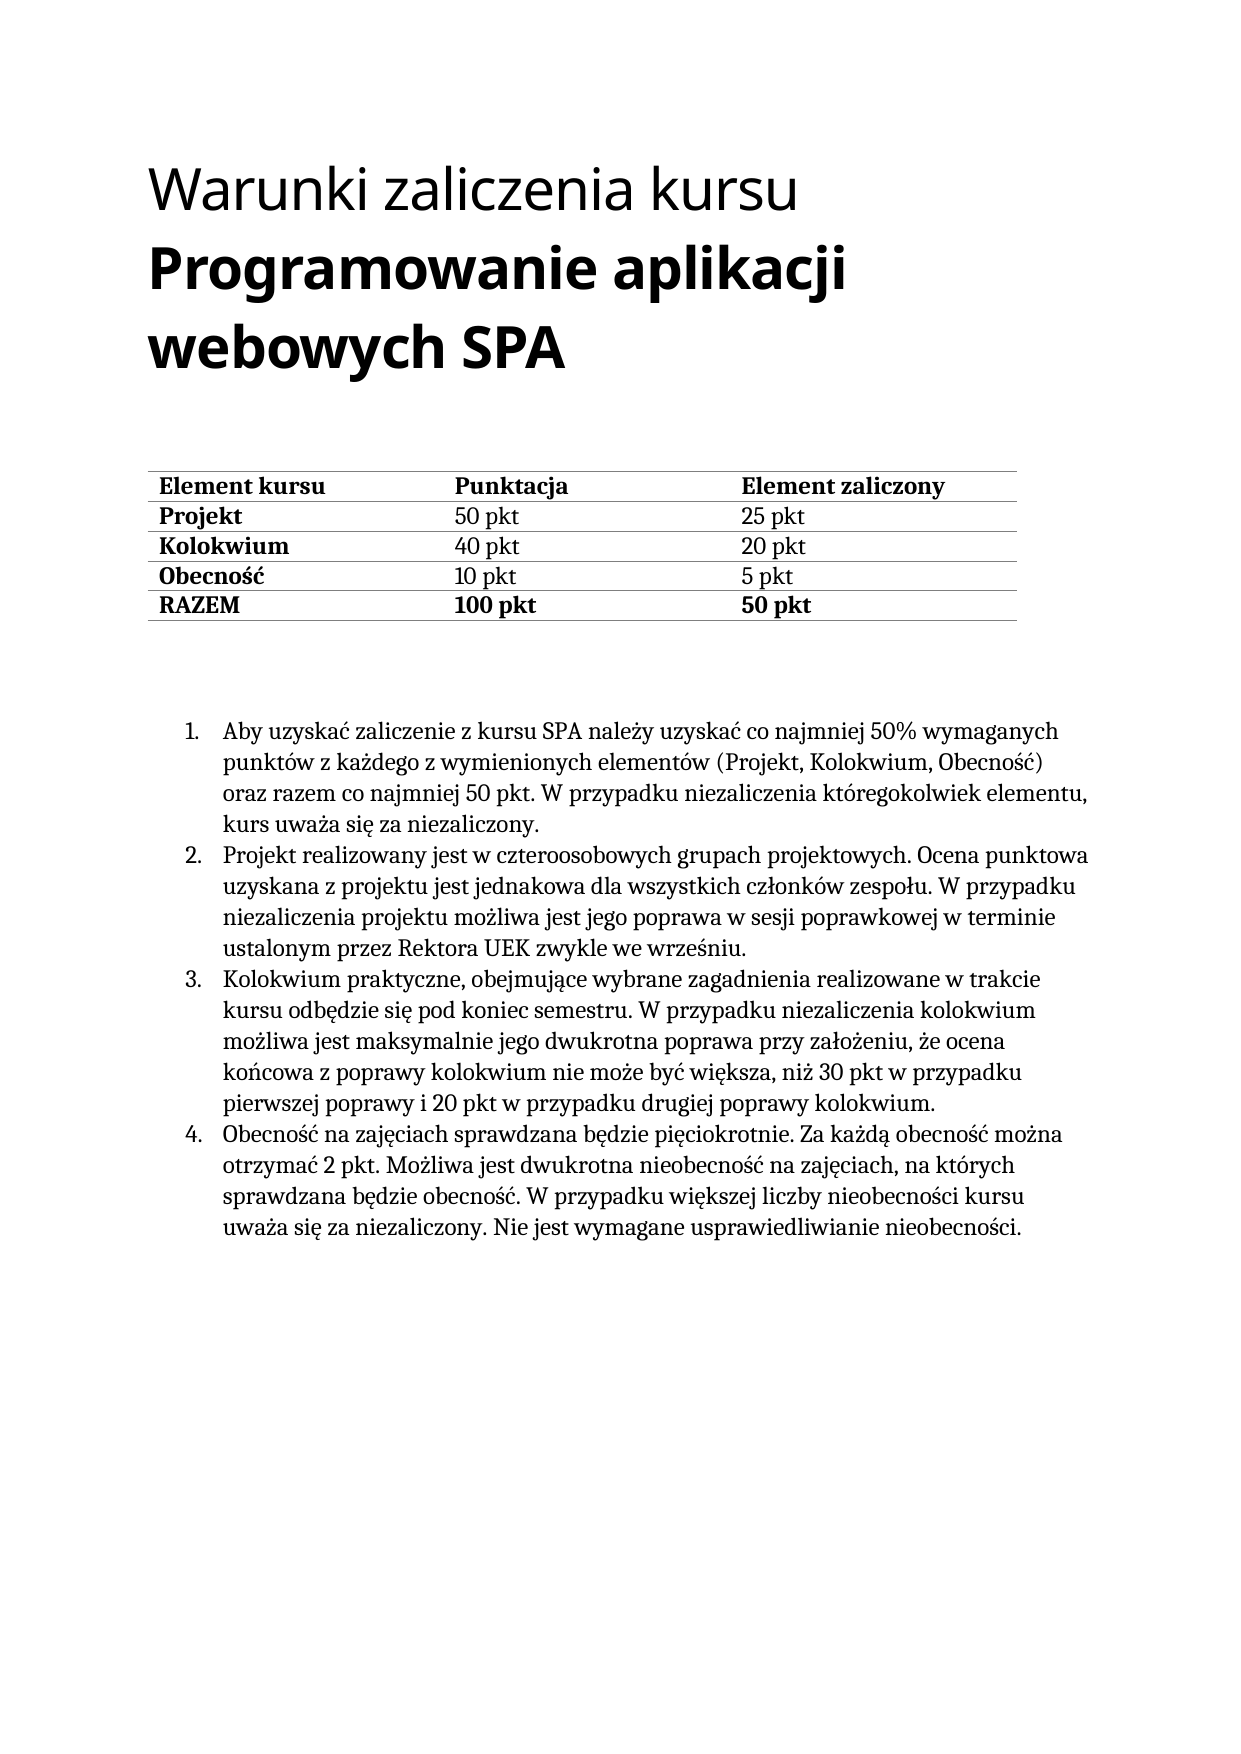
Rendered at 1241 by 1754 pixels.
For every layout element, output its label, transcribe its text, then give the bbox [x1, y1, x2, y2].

table_cell 40 pkt [443, 532, 730, 561]
table_cell Obecność [148, 562, 443, 590]
table_header Element kursu [148, 472, 443, 501]
list Kolokwium praktyczne, obejmujące wybrane zagadnienia realizowane w trakcie kursu odbędzie się pod koniec semestru. W przypadku niezaliczenia kolokwium możliwa jest maksymalnie jego dwukrotna poprawa przy założeniu, że ocena końcowa z poprawy kolokwium nie może być większa, niż 30 pkt w przypadku pierwszej poprawy i 20 pkt w przypadku drugiej poprawy kolokwium. [185, 965, 1093, 1118]
table_header Punktacja [443, 472, 730, 501]
table_cell 20 pkt [730, 532, 1017, 561]
list Projekt realizowany jest w czteroosobowych grupach projektowych. Ocena punktowa uzyskana z projektu jest jednakowa dla wszystkich członków zespołu. W przypadku niezaliczenia projektu możliwa jest jego poprawa w sesji poprawkowej w terminie ustalonym przez Rektora UEK zwykle we wrześniu. [185, 841, 1093, 963]
table_cell 5 pkt [730, 562, 1017, 590]
table_cell 50 pkt [443, 502, 730, 531]
table_cell RAZEM [148, 591, 443, 620]
table_header Element zaliczony [730, 472, 1017, 501]
title Warunki zaliczenia kursu Programowanie aplikacji webowych SPA [148, 148, 1093, 386]
table_cell 50 pkt [730, 591, 1017, 620]
list Aby uzyskać zaliczenie z kursu SPA należy uzyskać co najmniej 50% wymaganych punktów z każdego z wymienionych elementów (Projekt, Kolokwium, Obecność) oraz razem co najmniej 50 pkt. W przypadku niezaliczenia któregokolwiek elementu, kurs uważa się za niezaliczony. [185, 717, 1093, 838]
table_cell 100 pkt [443, 591, 730, 620]
table_cell Kolokwium [148, 532, 443, 561]
table_cell 10 pkt [443, 562, 730, 590]
list Obecność na zajęciach sprawdzana będzie pięciokrotnie. Za każdą obecność można otrzymać 2 pkt. Możliwa jest dwukrotna nieobecność na zajęciach, na których sprawdzana będzie obecność. W przypadku większej liczby nieobecności kursu uważa się za niezaliczony. Nie jest wymagane usprawiedliwianie nieobecności. [185, 1120, 1093, 1242]
table_cell Projekt [148, 502, 443, 531]
table_cell 25 pkt [730, 502, 1017, 531]
